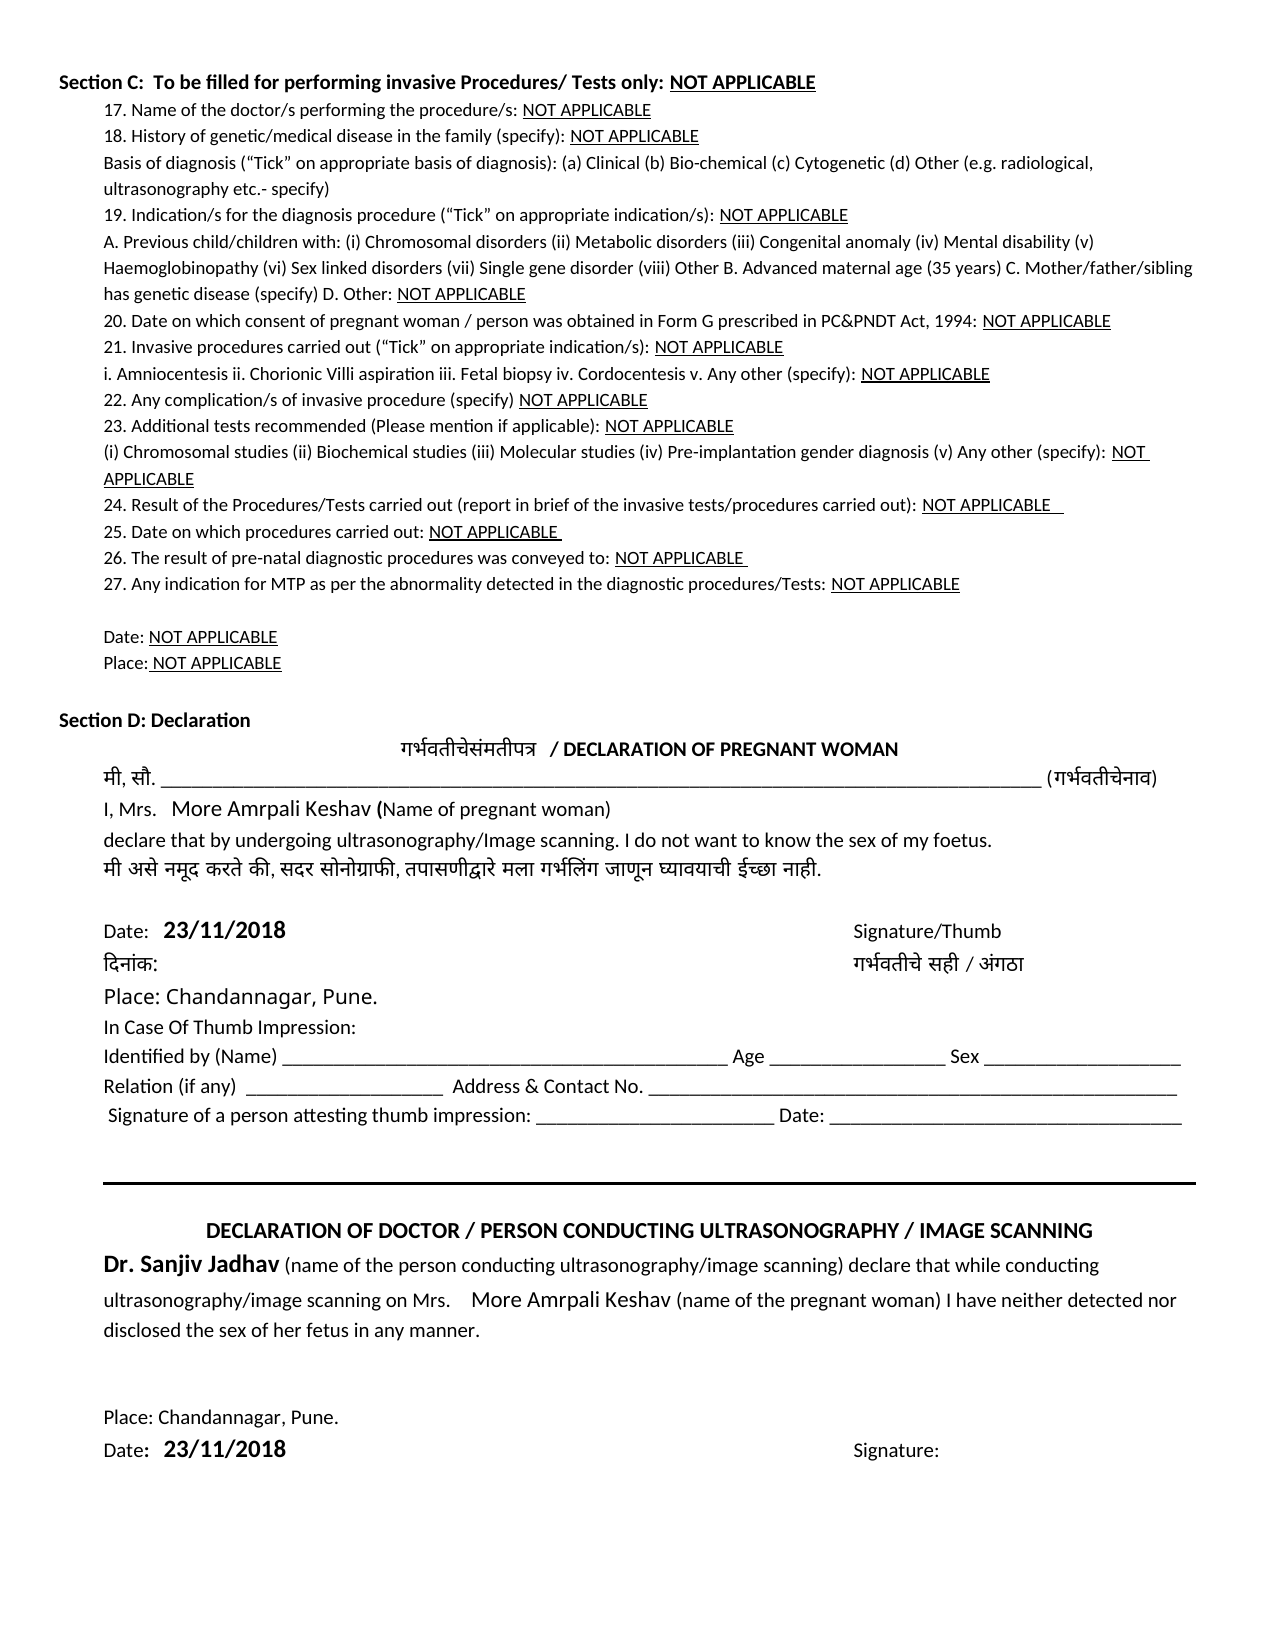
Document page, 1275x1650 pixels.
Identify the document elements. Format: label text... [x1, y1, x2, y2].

text i. Amniocentesis ii. Chorionic Villi aspiration iii. Fetal biopsy iv. Cordocentesis v. Any other (specify): NOT APPLICABLE [103, 362, 1196, 384]
text Identified by (Name) ___________________________________________ Age _________________ Sex ___________________ [103, 1044, 1196, 1069]
text Place: Chandannagar, Pune. [103, 982, 1196, 1010]
text Place: Chandannagar, Pune. [103, 1404, 1196, 1430]
text Section C: To be filled for performing invasive Procedures/ Tests only: NOT APPLICABLE [0, 69, 1275, 94]
text मी असे नमूद करते की, सदर सोनोग्राफी, तपासणीद्वारे मला गर्भलिंग जाणून घ्यावयाची ईच्छा नाही. [103, 856, 1196, 881]
text 17. Name of the doctor/s performing the procedure/s: NOT APPLICABLE [103, 98, 1196, 121]
text Place: NOT APPLICABLE [103, 652, 1196, 674]
text Date: NOT APPLICABLE [103, 625, 1196, 648]
text 21. Invasive procedures carried out (“Tick” on appropriate indication/s): NOT APPLICABLE [103, 335, 1196, 358]
text दिनांक: गर्भवतीचे सही / अंगठा [103, 949, 1196, 978]
text Date: Signature: [103, 1434, 1196, 1464]
text declare that by undergoing ultrasonography/Image scanning. I do not want to know the sex of my foetus. [103, 827, 1196, 852]
text गर्भवतीचेसंमतीपत्र / DECLARATION OF PREGNANT WOMAN [103, 736, 1196, 762]
text In Case Of Thumb Impression: [103, 1014, 1196, 1040]
text 20. Date on which consent of pregnant woman / person was obtained in Form G prescribed in PC&PNDT Act, 1994: NOT APPLICABLE [103, 309, 1196, 332]
text Dr. Sanjiv Jadhav (name of the person conducting ultrasonography/image scanning) declare that while conducting ultrasonography/image scanning on Mrs. (name of the pregnant woman) I have neither detected nor disclosed the sex of her fetus in any manner. [103, 1248, 1196, 1343]
text 19. Indication/s for the diagnosis procedure (“Tick” on appropriate indication/s): NOT APPLICABLE [103, 203, 1196, 226]
text Basis of diagnosis (“Tick” on appropriate basis of diagnosis): (a) Clinical (b) Bio-chemical (c) Cytogenetic (d) Other (e.g. radiological, ultrasonography etc.- specify) [103, 151, 1196, 200]
text DECLARATION OF DOCTOR / PERSON CONDUCTING ULTRASONOGRAPHY / IMAGE SCANNING [103, 1216, 1196, 1244]
text 25. Date on which procedures carried out: NOT APPLICABLE [103, 520, 1196, 543]
text 24. Result of the Procedures/Tests carried out (report in brief of the invasive tests/procedures carried out): NOT APPLICABLE [103, 493, 1196, 516]
text Relation (if any) ___________________ Address & Contact No. ___________________________________________________ [103, 1073, 1196, 1098]
text 18. History of genetic/medical disease in the family (specify): NOT APPLICABLE [103, 124, 1196, 147]
text I, Mrs. (Name of pregnant woman) [103, 794, 1196, 823]
text (i) Chromosomal studies (ii) Biochemical studies (iii) Molecular studies (iv) Pre-implantation gender diagnosis (v) Any other (specify): NOT APPLICABLE [103, 441, 1196, 490]
text मी, सौ. _____________________________________________________________________________________ (गर्भवतीचेनाव) [103, 765, 1196, 791]
text 22. Any complication/s of invasive procedure (specify) NOT APPLICABLE [103, 388, 1196, 411]
text Signature of a person attesting thumb impression: _______________________ Date: __________________________________ [103, 1102, 1196, 1182]
text 26. The result of pre-natal diagnostic procedures was conveyed to: NOT APPLICABLE [103, 546, 1196, 569]
text Section D: Declaration [59, 707, 1196, 732]
text 23. Additional tests recommended (Please mention if applicable): NOT APPLICABLE [103, 414, 1196, 437]
text Date: Signature/Thumb [103, 914, 1196, 945]
text A. Previous child/children with: (i) Chromosomal disorders (ii) Metabolic disorders (iii) Congenital anomaly (iv) Mental disability (v) Haemoglobinopathy (vi) Sex linked disorders (vii) Single gene disorder (viii) Other B. Advanced maternal age (35 years) C. Mother/father/sibling has genetic disease (specify) D. Other: NOT APPLICABLE [103, 230, 1196, 306]
text 27. Any indication for MTP as per the abnormality detected in the diagnostic procedures/Tests: NOT APPLICABLE [103, 572, 1196, 595]
